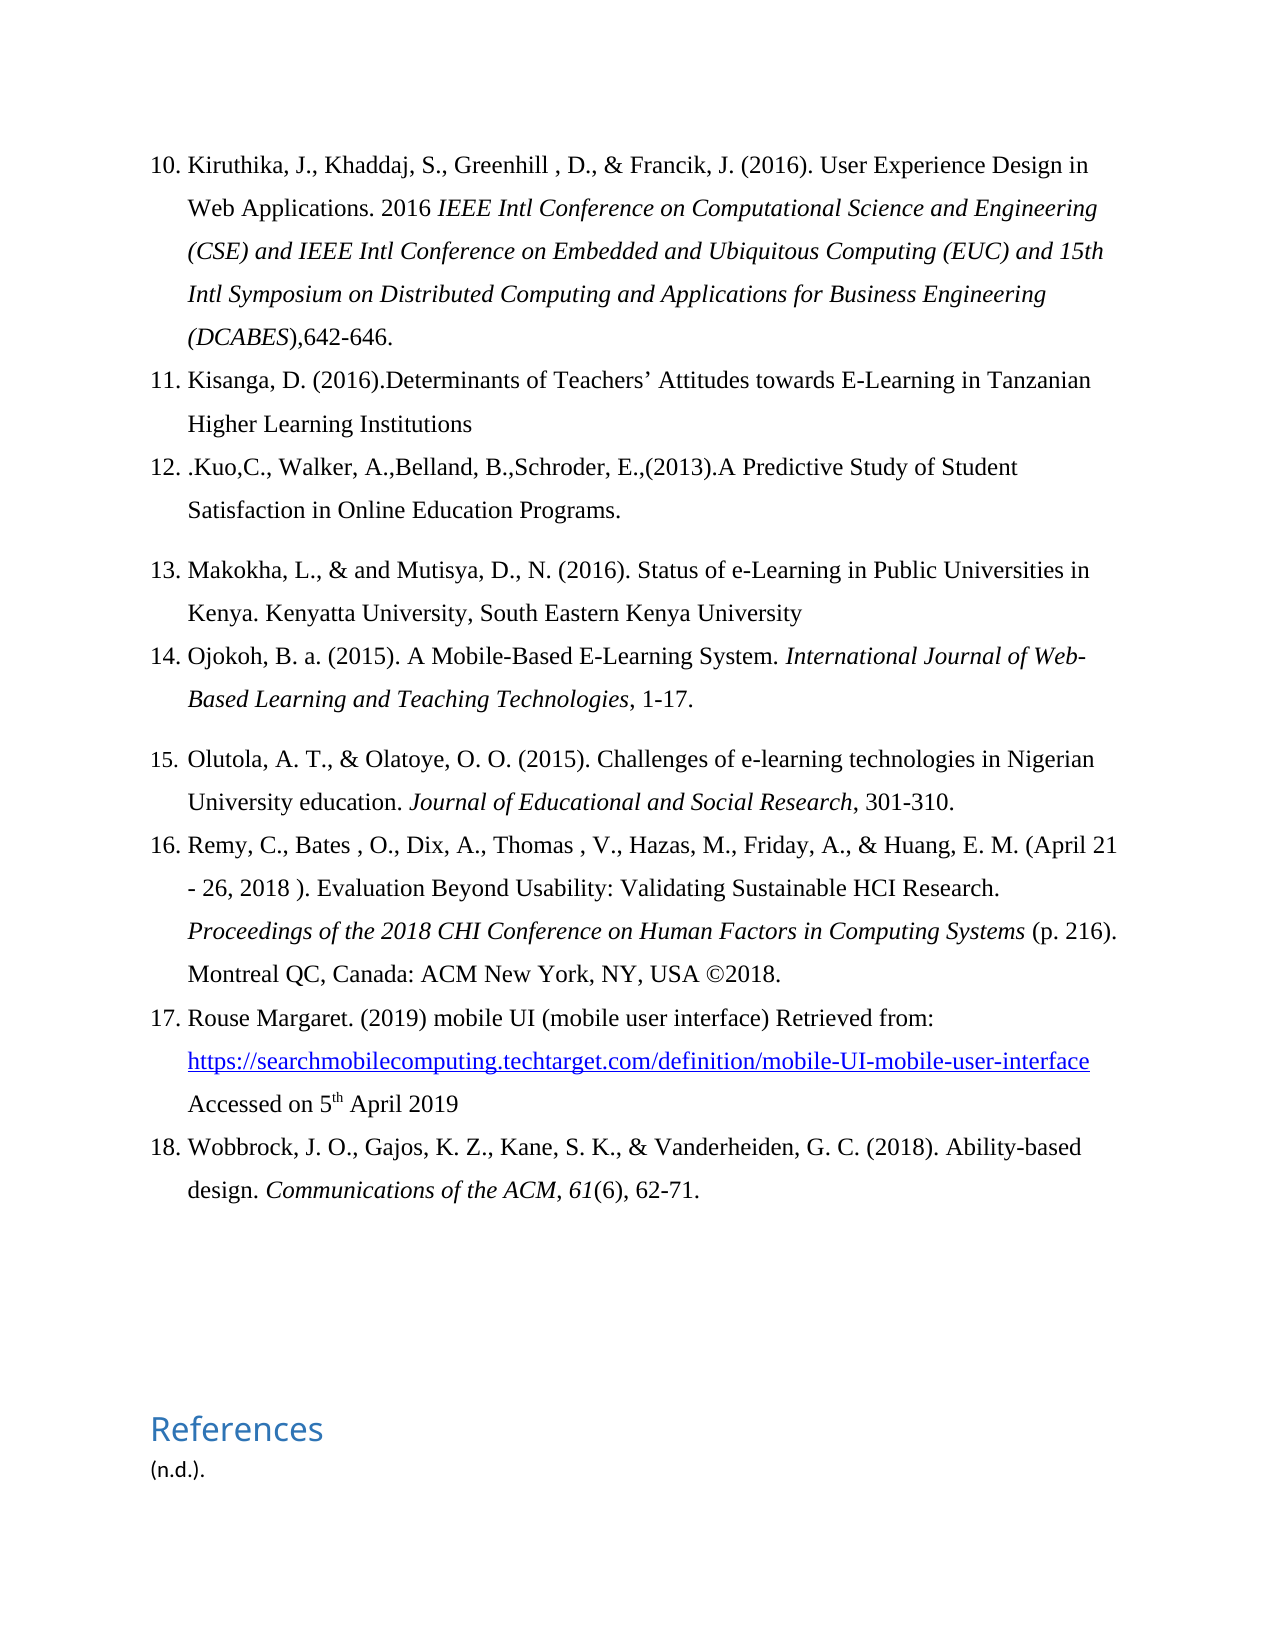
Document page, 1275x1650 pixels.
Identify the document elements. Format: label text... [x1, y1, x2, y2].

list Wobbrock, J. O., Gajos, K. Z., Kane, S. K., & Vanderheiden, G. C. (2018). Ability-based design. Communications of the ACM, 61(6), 62-71. [150, 1132, 1125, 1204]
